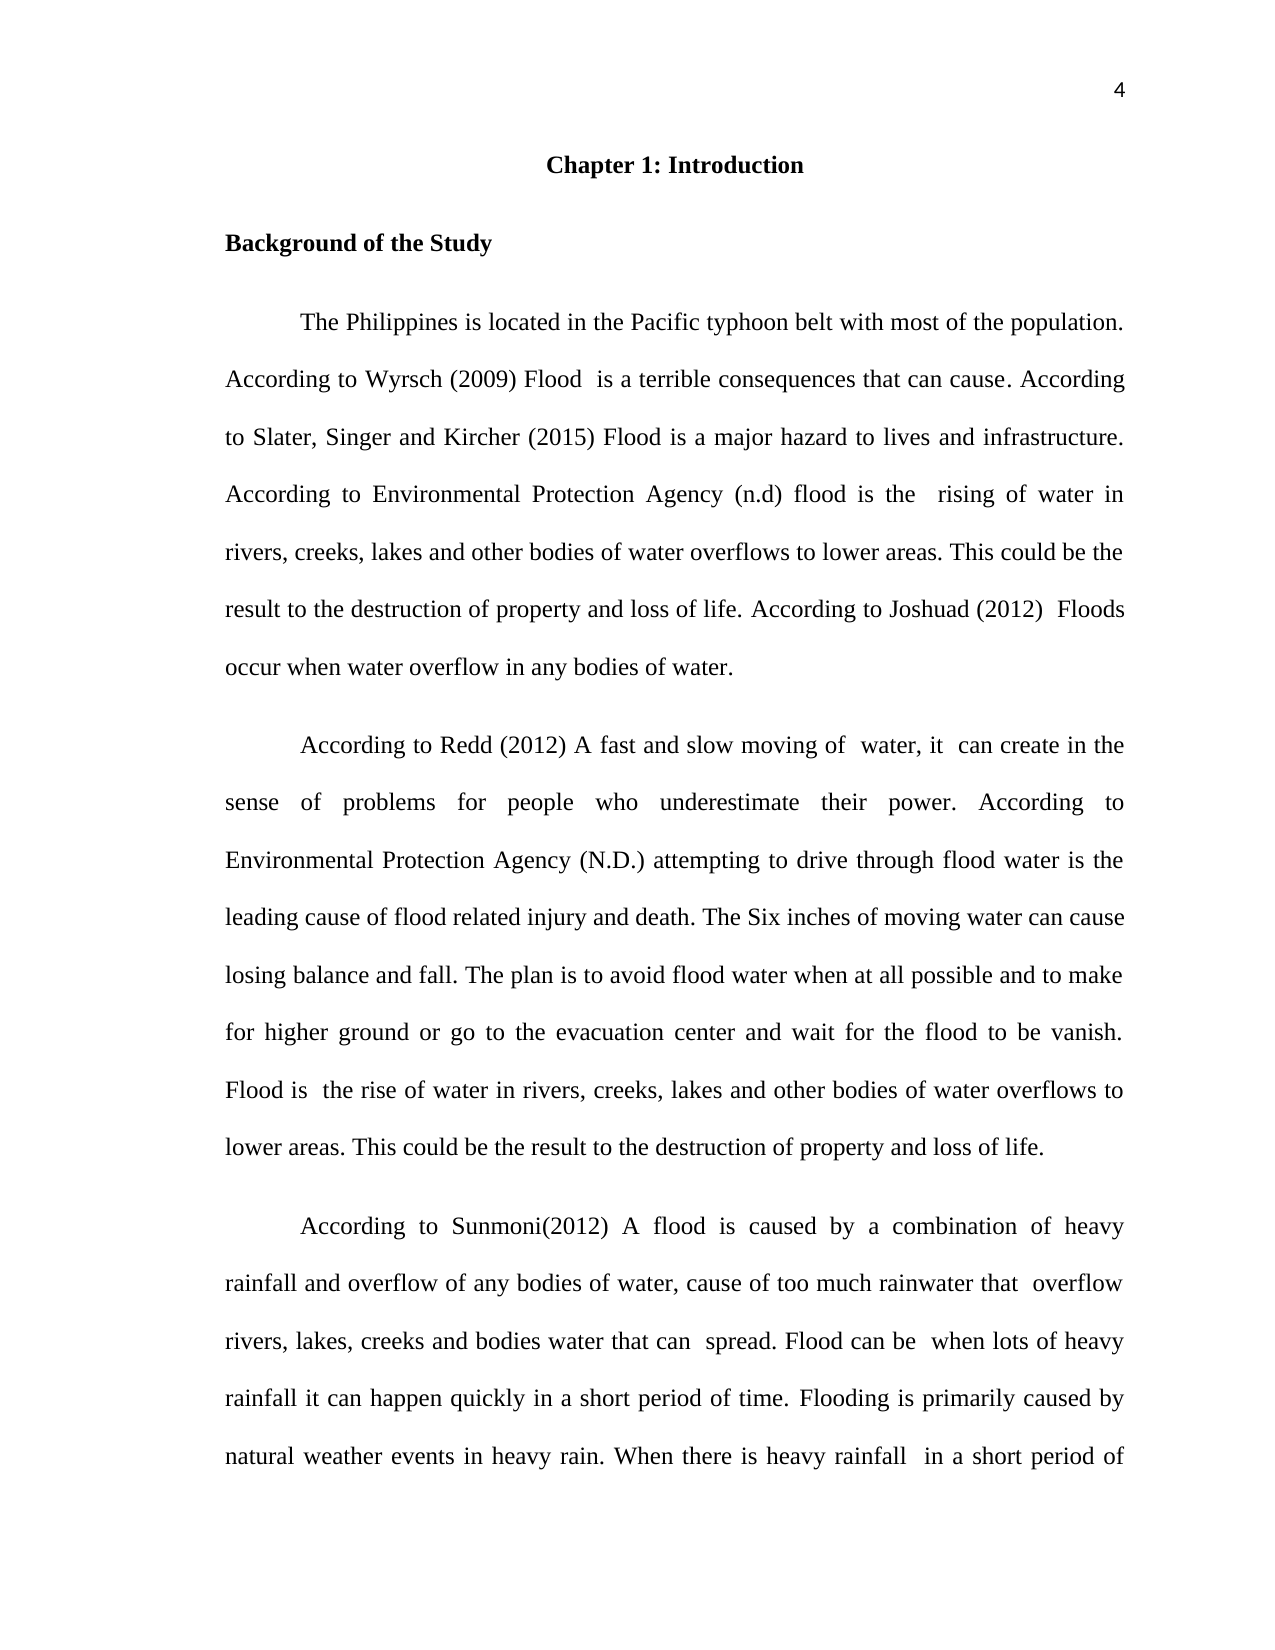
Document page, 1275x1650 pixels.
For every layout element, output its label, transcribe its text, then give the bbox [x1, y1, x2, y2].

text Chapter 1: Introduction [225, 150, 1125, 179]
text The Philippines is located in the Pacific typhoon belt with most of the population. According to Wyrsch (2009) Flood is a terrible consequences that can cause. According to Slater, Singer and Kircher (2015) Flood is a major hazard to lives and infrastructure. According to Environmental Protection Agency (n.d) flood is the rising of water in rivers, creeks, lakes and other bodies of water overflows to lower areas. This could be the result to the destruction of property and loss of life. According to Joshuad (2012) Floods occur when water overflow in any bodies of water. [225, 307, 1125, 680]
text According to Redd (2012) A fast and slow moving of water, it can create in the sense of problems for people who underestimate their power. According to Environmental Protection Agency (N.D.) attempting to drive through flood water is the leading cause of flood related injury and death. The Six inches of moving water can cause losing balance and fall. The plan is to avoid flood water when at all possible and to make for higher ground or go to the evacuation center and wait for the flood to be vanish. Flood is the rise of water in rivers, creeks, lakes and other bodies of water overflows to lower areas. This could be the result to the destruction of property and loss of life. [225, 730, 1125, 1161]
text Background of the Study [225, 228, 1125, 257]
